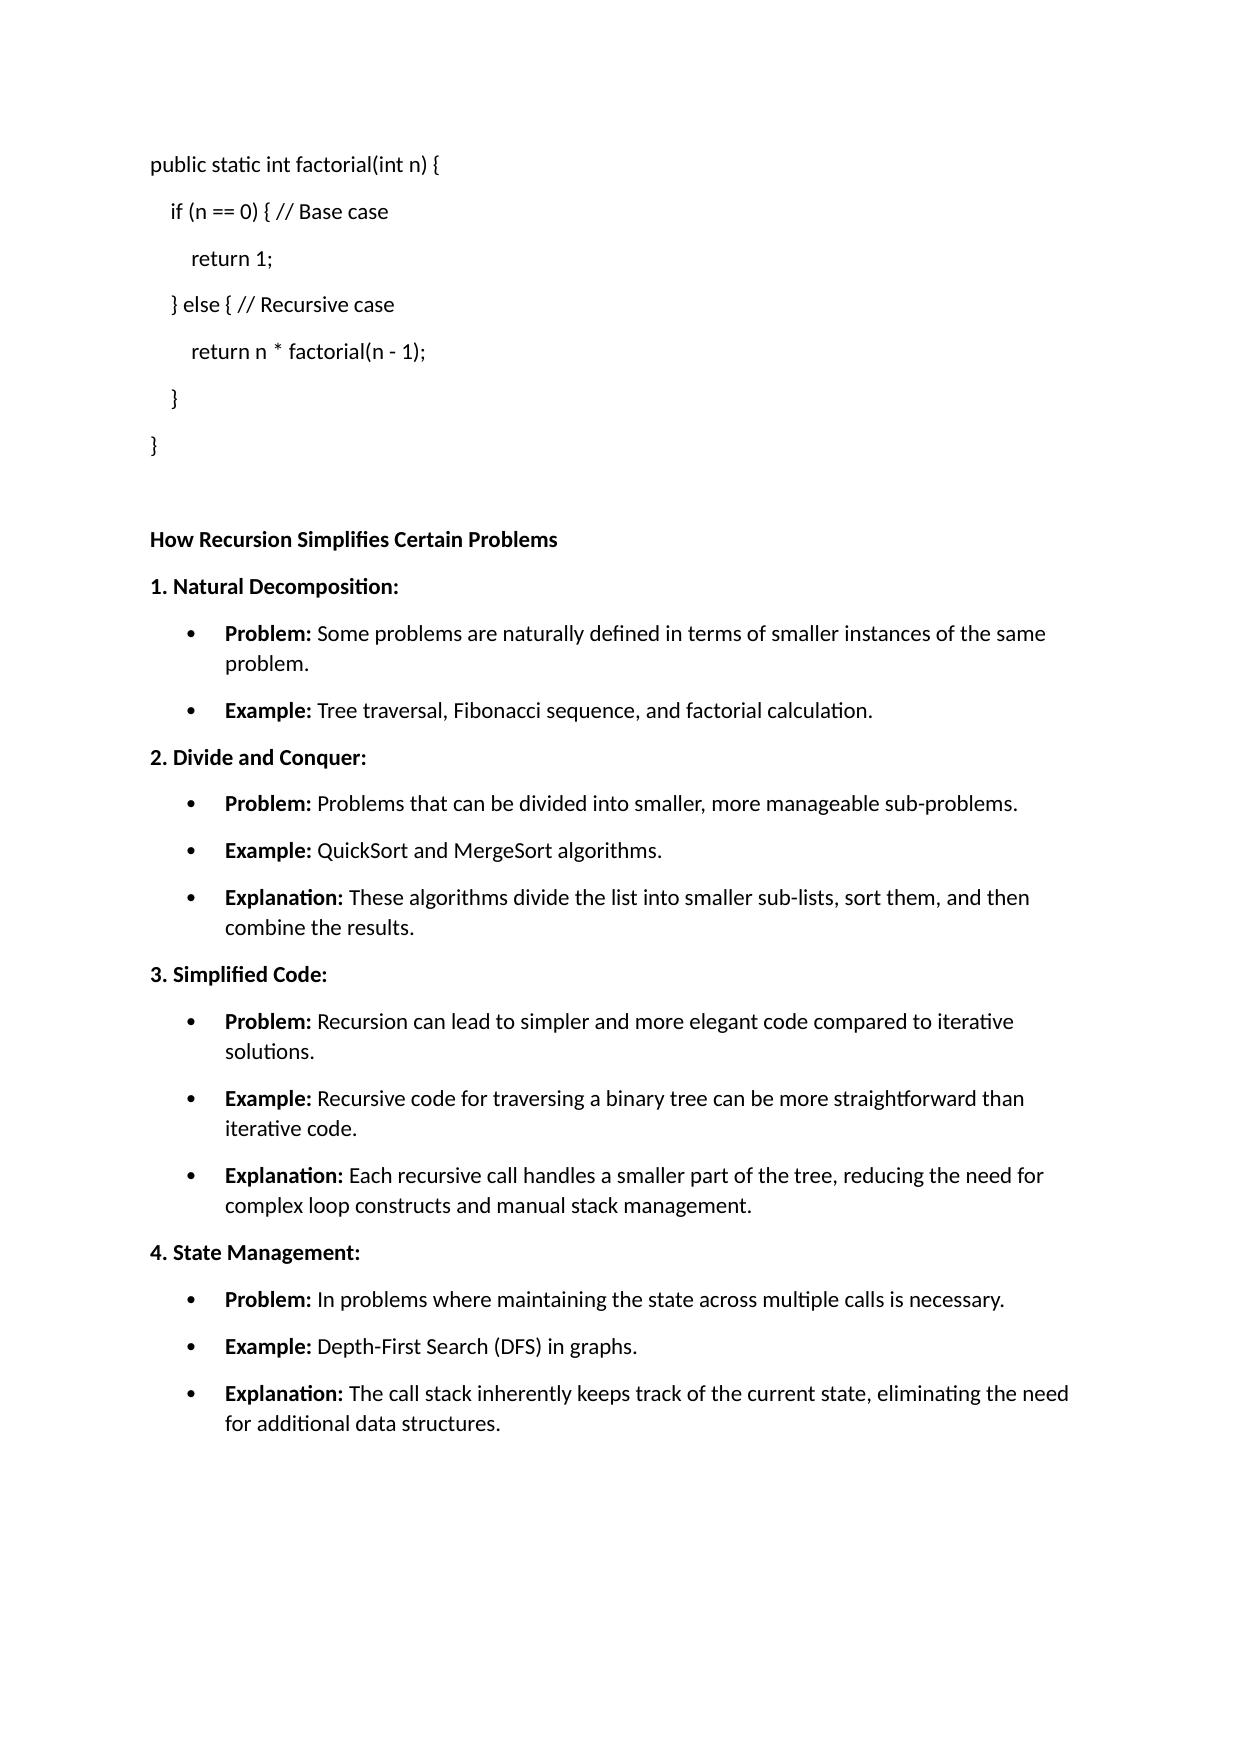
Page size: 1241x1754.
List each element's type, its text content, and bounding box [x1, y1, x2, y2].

list Problem: Some problems are naturally defined in terms of smaller instances of the same problem. [187, 619, 1090, 677]
text 1. Natural Decomposition: [150, 572, 1090, 600]
list Example: QuickSort and MergeSort algorithms. [187, 836, 1090, 864]
text 2. Divide and Conquer: [150, 743, 1090, 771]
list Example: Depth-First Search (DFS) in graphs. [187, 1332, 1090, 1360]
text return n * factorial(n - 1); [150, 337, 1090, 366]
list Example: Recursive code for traversing a binary tree can be more straightforward than iterative code. [187, 1084, 1090, 1143]
list Problem: Problems that can be divided into smaller, more manageable sub-problems. [187, 789, 1090, 818]
text 3. Simplified Code: [150, 960, 1090, 988]
text if (n == 0) { // Base case [150, 197, 1090, 225]
text return 1; [150, 244, 1090, 272]
text } [150, 384, 1090, 412]
list Problem: Recursion can lead to simpler and more elegant code compared to iterative solutions. [187, 1007, 1090, 1066]
list Example: Tree traversal, Fibonacci sequence, and factorial calculation. [187, 696, 1090, 724]
text } else { // Recursive case [150, 291, 1090, 319]
list Explanation: These algorithms divide the list into smaller sub-lists, sort them, and then combine the results. [187, 883, 1090, 942]
list Problem: In problems where maintaining the state across multiple calls is necessary. [187, 1285, 1090, 1313]
text public static int factorial(int n) { [150, 150, 1090, 178]
list Explanation: Each recursive call handles a smaller part of the tree, reducing the need for complex loop constructs and manual stack management. [187, 1161, 1090, 1220]
list Explanation: The call stack inherently keeps track of the current state, eliminating the need for additional data structures. [187, 1379, 1090, 1437]
text How Recursion Simplifies Certain Problems [150, 525, 1090, 553]
text 4. State Management: [150, 1238, 1090, 1267]
text } [150, 431, 1090, 459]
